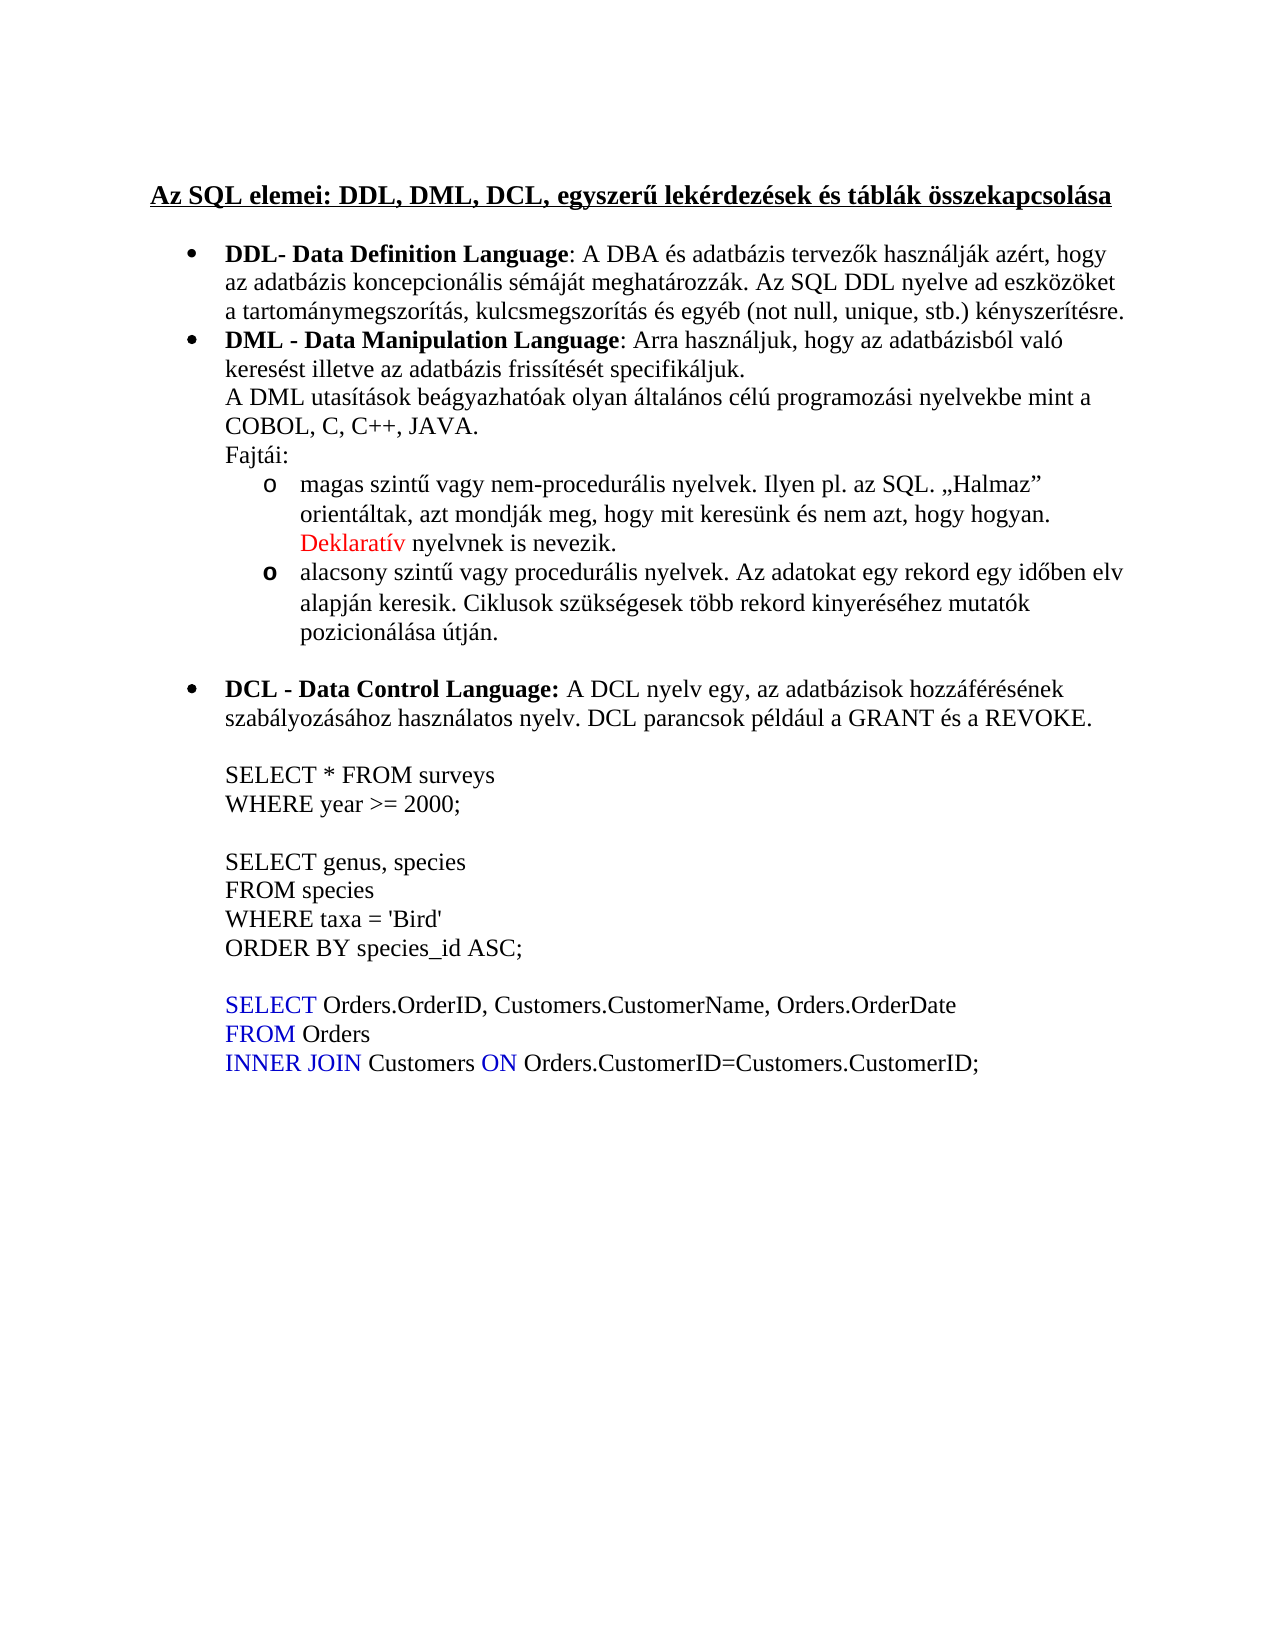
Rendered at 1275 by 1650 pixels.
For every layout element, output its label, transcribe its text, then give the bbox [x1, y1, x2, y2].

text SELECT * FROM surveys [225, 760, 1125, 789]
list DCL - Data Control Language: A DCL nyelv egy, az adatbázisok hozzáférésének szabályozásához használatos nyelv. DCL parancsok például a GRANT és a REVOKE. [187, 674, 1125, 732]
list DML - Data Manipulation Language: Arra használjuk, hogy az adatbázisból való keresést illetve az adatbázis frissítését specifikáljuk. A DML utasítások beágyazhatóak olyan általános célú programozási nyelvekbe mint a COBOL, C, C++, JAVA. [187, 325, 1125, 440]
text WHERE year >= 2000; [225, 789, 1125, 818]
text SELECT genus, species [225, 847, 1125, 875]
text Fajtái: [225, 440, 1125, 469]
list DDL- Data Definition Language: A DBA és adatbázis tervezők használják azért, hogy az adatbázis koncepcionális sémáját meghatározzák. Az SQL DDL nyelve ad eszközöket a tartománymegszorítás, kulcsmegszorítás és egyéb (not null, unique, stb.) kényszerítésre. [187, 239, 1125, 325]
list magas szintű vagy nem-procedurális nyelvek. Ilyen pl. az SQL. „Halmaz” orientáltak, azt mondják meg, hogy mit keresünk és nem azt, hogy hogyan. Deklaratív nyelvnek is nevezik. [262, 469, 1125, 557]
list alacsony szintű vagy procedurális nyelvek. Az adatokat egy rekord egy időben elv alapján keresik. Ciklusok szükségesek több rekord kinyeréséhez mutatók pozicionálása útján. [262, 557, 1125, 645]
text FROM species [225, 875, 1125, 904]
text Az SQL elemei: DDL, DML, DCL, egyszerű lekérdezések és táblák összekapcsolása [150, 179, 1125, 210]
text ORDER BY species_id ASC; [225, 933, 1125, 962]
text WHERE taxa = 'Bird' [225, 904, 1125, 933]
text SELECT Orders.OrderID, Customers.CustomerName, Orders.OrderDate FROM Orders INNER JOIN Customers ON Orders.CustomerID=Customers.CustomerID; [225, 990, 1125, 1077]
